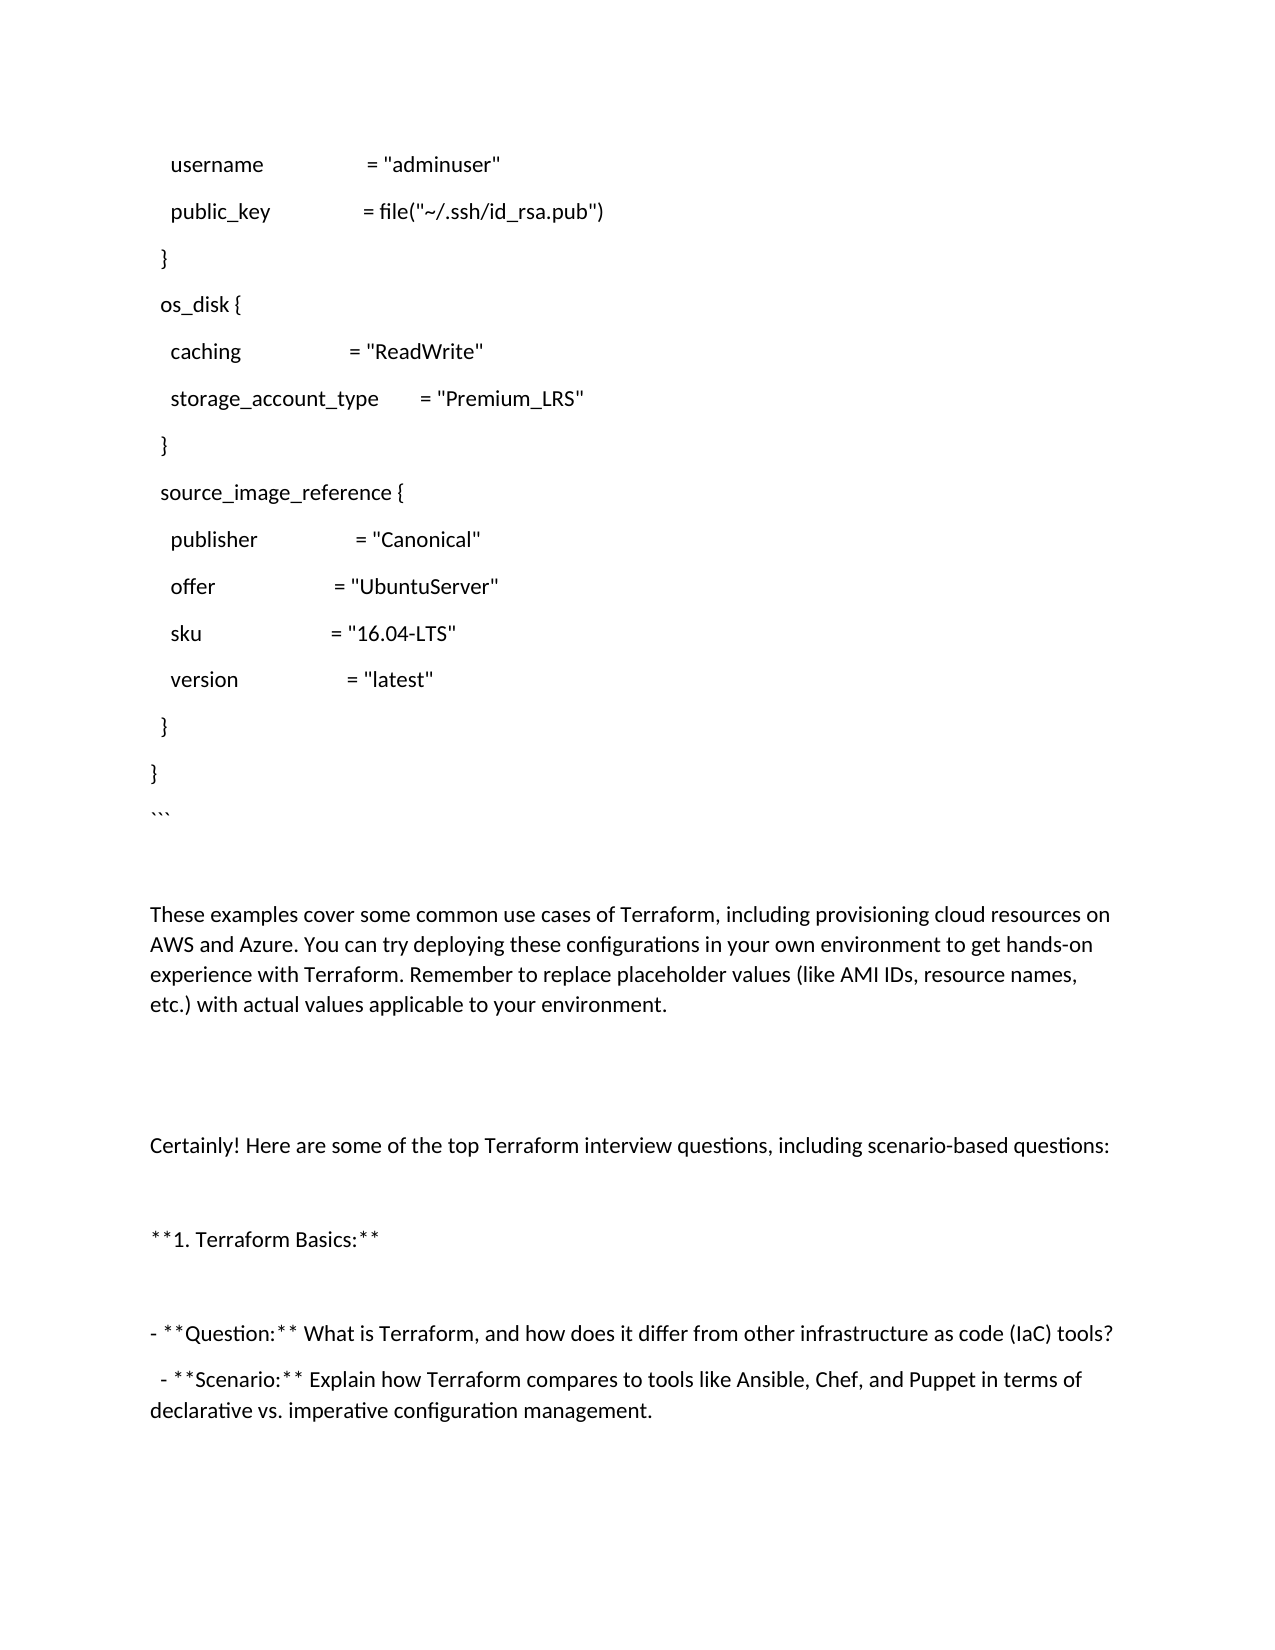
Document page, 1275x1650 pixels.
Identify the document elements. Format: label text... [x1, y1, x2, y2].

text version = "latest" [150, 666, 1125, 694]
text storage_account_type = "Premium_LRS" [150, 384, 1125, 412]
text publisher = "Canonical" [150, 525, 1125, 553]
text **1. Terraform Basics:** [150, 1225, 1125, 1253]
text offer = "UbuntuServer" [150, 572, 1125, 600]
text } [150, 244, 1125, 272]
text sku = "16.04-LTS" [150, 619, 1125, 647]
text public_key = file("~/.ssh/id_rsa.pub") [150, 197, 1125, 225]
text caching = "ReadWrite" [150, 337, 1125, 366]
text ``` [150, 806, 1125, 834]
text - **Scenario:** Explain how Terraform compares to tools like Ansible, Chef, and Puppet in terms of declarative vs. imperative configuration management. [150, 1366, 1125, 1424]
text } [150, 759, 1125, 787]
text os_disk { [150, 291, 1125, 319]
text username = "adminuser" [150, 150, 1125, 178]
text } [150, 712, 1125, 741]
text Certainly! Here are some of the top Terraform interview questions, including scenario-based questions: [150, 1131, 1125, 1159]
text - **Question:** What is Terraform, and how does it differ from other infrastructure as code (IaC) tools? [150, 1319, 1125, 1347]
text } [150, 431, 1125, 459]
text source_image_reference { [150, 478, 1125, 506]
text These examples cover some common use cases of Terraform, including provisioning cloud resources on AWS and Azure. You can try deploying these configurations in your own environment to get hands-on experience with Terraform. Remember to replace placeholder values (like AMI IDs, resource names, etc.) with actual values applicable to your environment. [150, 900, 1125, 1019]
